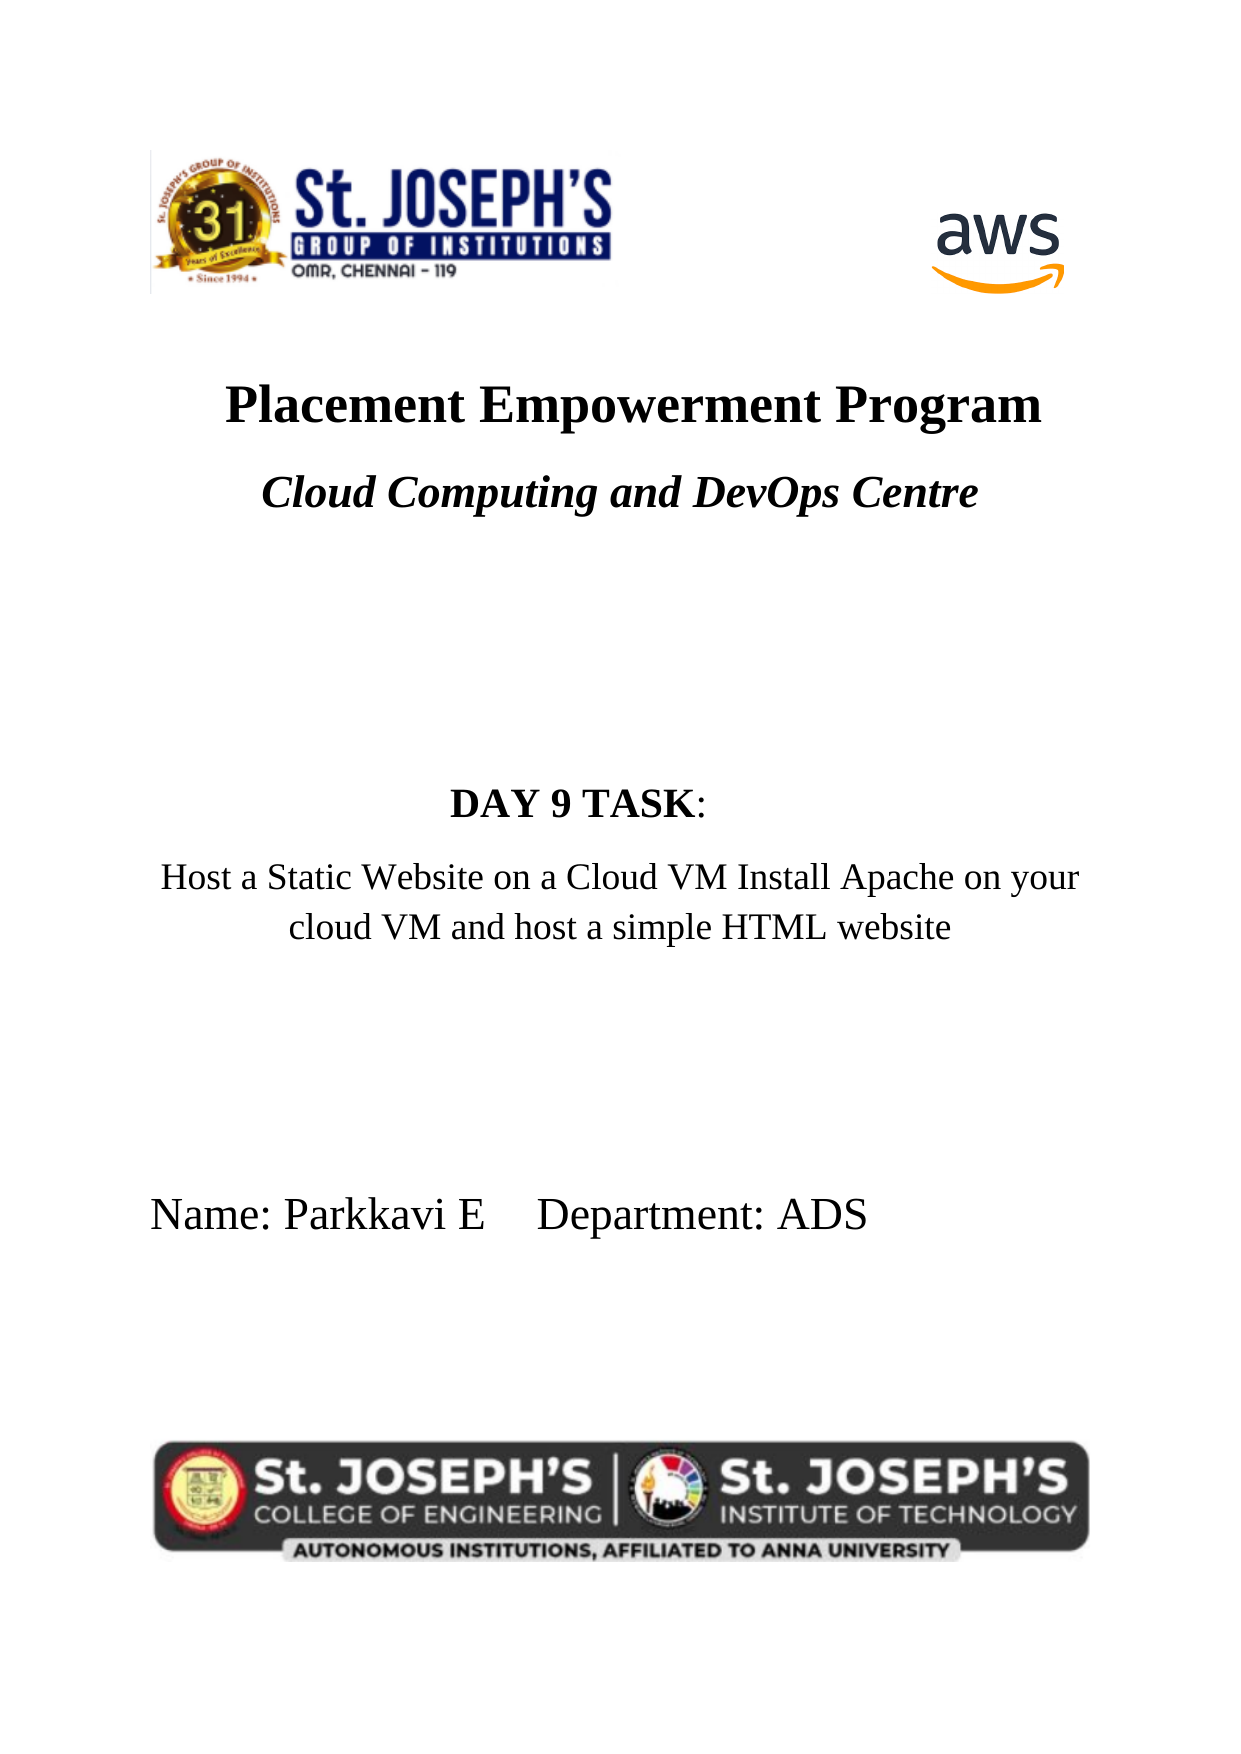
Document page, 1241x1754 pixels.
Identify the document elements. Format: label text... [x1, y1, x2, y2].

picture [931, 213, 1064, 294]
text Name: Parkkavi E Department: ADS [150, 1187, 1090, 1239]
text DAY 9 TASK: [375, 779, 1090, 827]
text Placement Empowerment Program [150, 372, 1090, 434]
picture [150, 150, 622, 294]
picture [150, 1427, 1091, 1562]
text Cloud Computing and DevOps Centre [150, 464, 1090, 517]
text Host a Static Website on a Cloud VM Install Apache on your cloud VM and host a simple HTML website [150, 855, 1090, 947]
